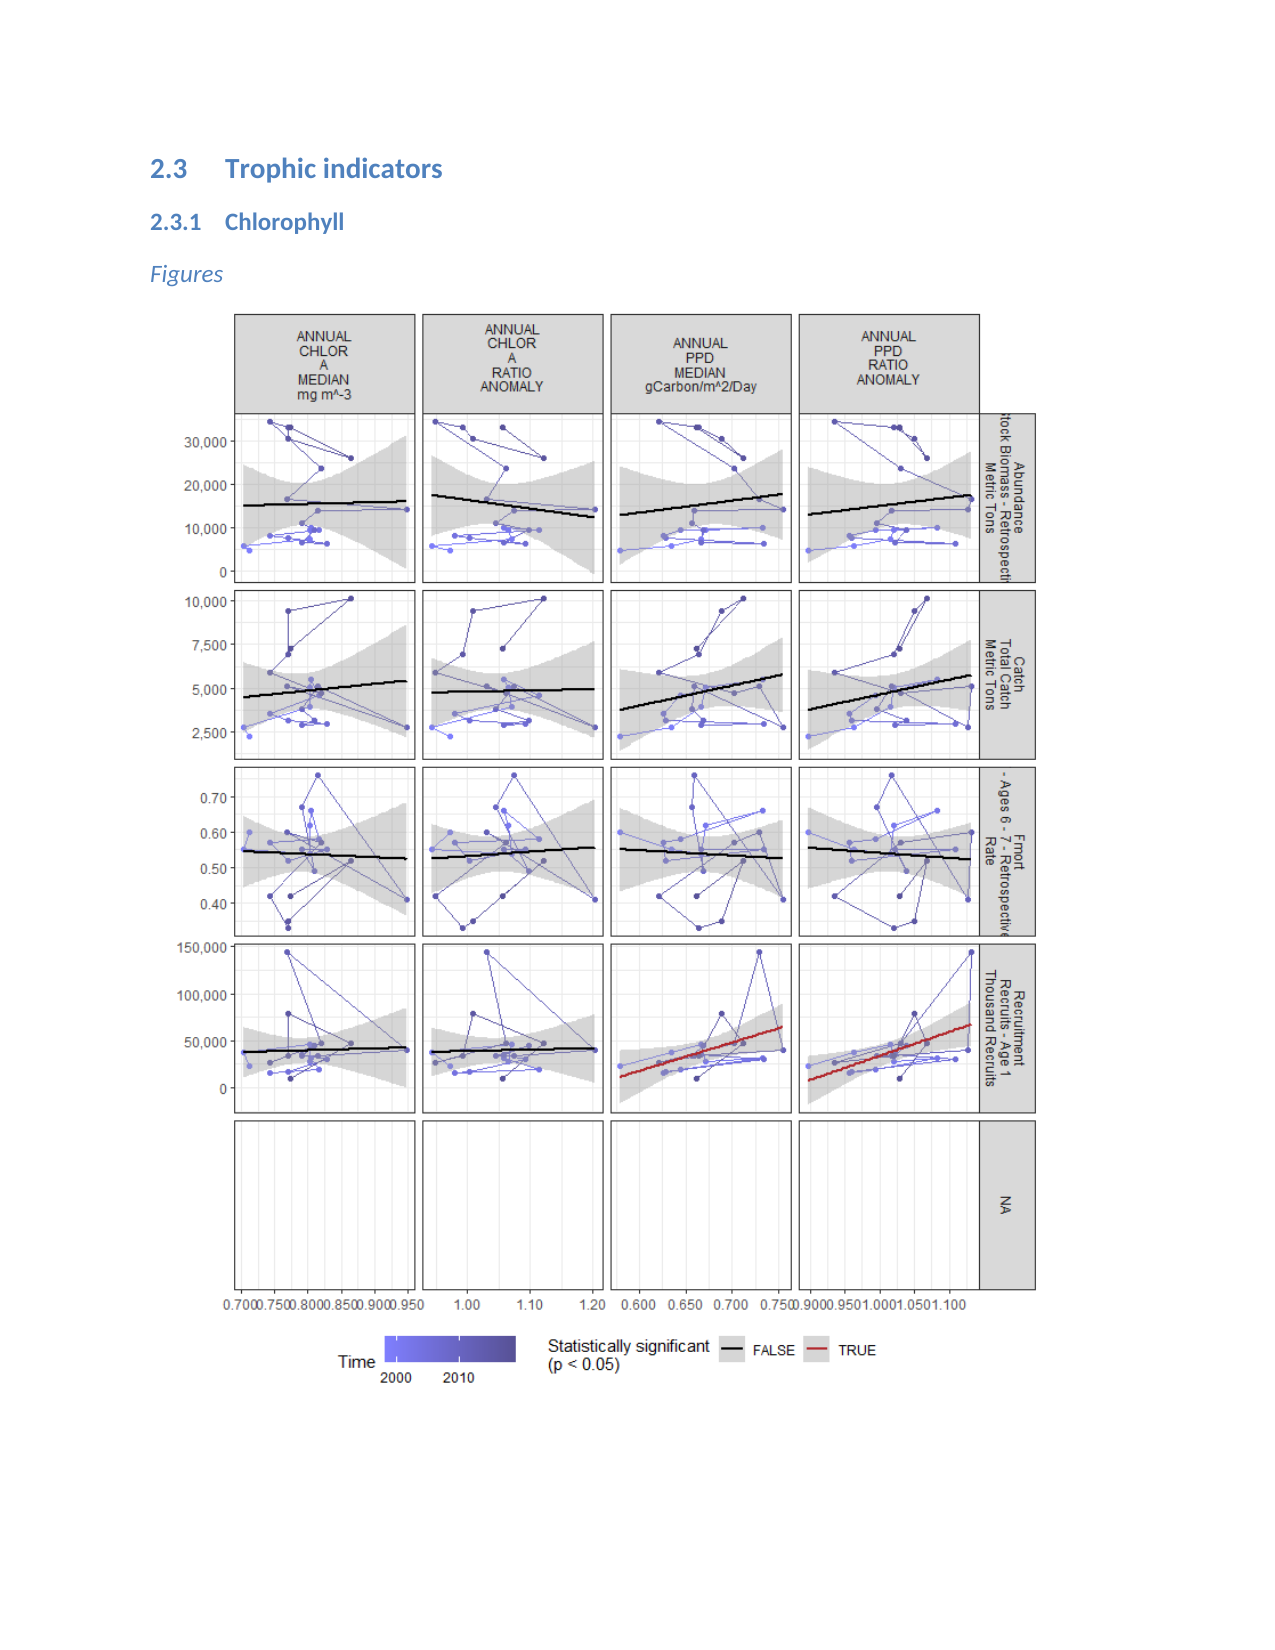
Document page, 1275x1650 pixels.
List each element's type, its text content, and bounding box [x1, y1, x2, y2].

subtitle Figures [150, 258, 1125, 288]
subtitle 2.3 Trophic indicators [150, 150, 1125, 186]
picture [168, 307, 1044, 1401]
subtitle 2.3.1 Chlorophyll [150, 206, 1125, 237]
